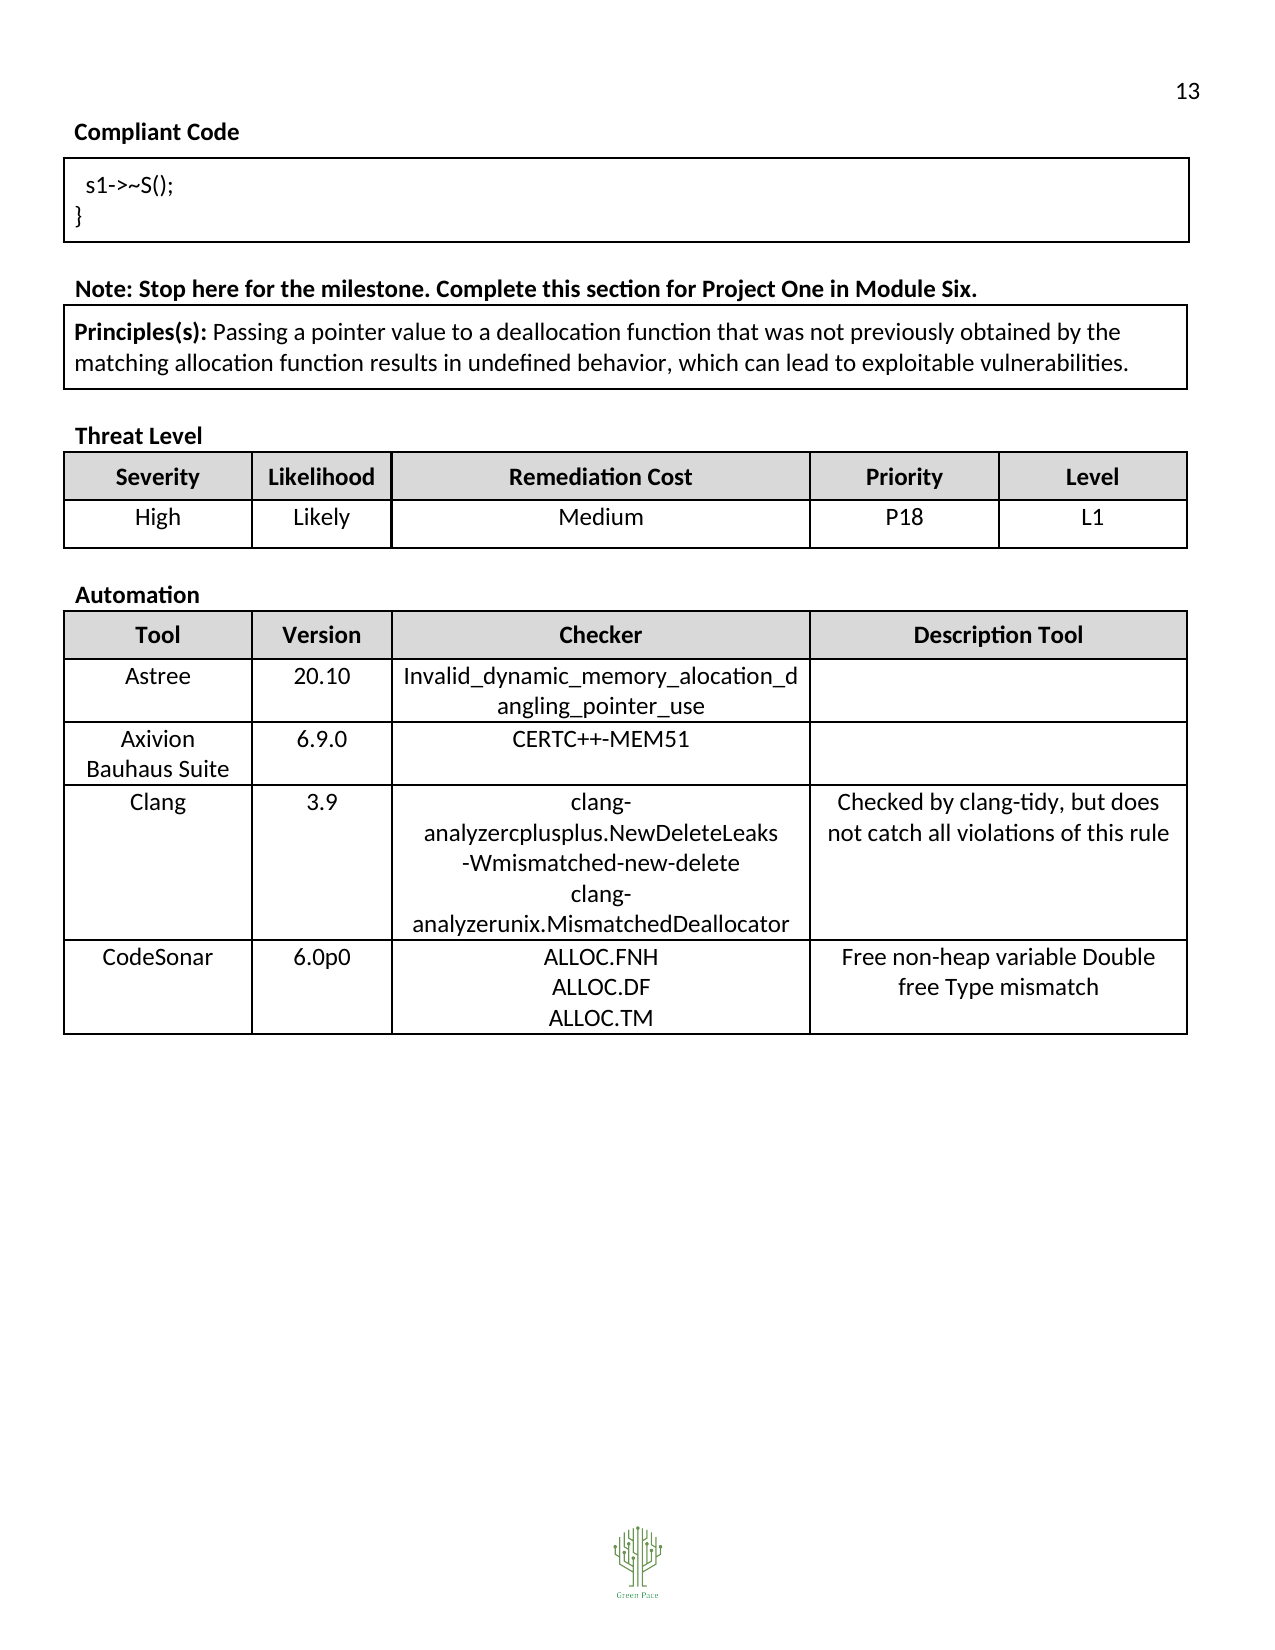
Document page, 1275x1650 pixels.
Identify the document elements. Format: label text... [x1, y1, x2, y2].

table_header Remediation Cost [393, 453, 809, 499]
table_cell P18 [811, 501, 998, 547]
table_cell 20.10 [253, 660, 391, 721]
text Note: Stop here for the milestone. Complete this section for Project One in Module Six. [75, 273, 1200, 304]
table_cell [811, 723, 1186, 784]
table_cell [811, 660, 1186, 721]
table_cell High [65, 501, 251, 547]
table_cell Medium [393, 501, 809, 547]
table_header Version [253, 612, 391, 658]
table_header Priority [811, 453, 998, 499]
table_header Principles(s): Passing a pointer value to a deallocation function that was not previously obtained by the matching allocation function results in undefined behavior, which can lead to exploitable vulnerabilities. [65, 306, 1186, 388]
table_header Level [1000, 453, 1186, 499]
table_cell Axivion Bauhaus Suite [65, 723, 251, 784]
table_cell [65, 159, 1188, 241]
table_cell CodeSonar [65, 941, 251, 1032]
picture [605, 1521, 670, 1606]
table_header Likelihood [253, 453, 390, 499]
table_header Compliant Code [64, 106, 1189, 157]
table_cell clang-analyzercplusplus.NewDeleteLeaks -Wmismatched-new-delete clang-analyzerunix.MismatchedDeallocator [393, 786, 809, 939]
table_cell Free non-heap variable Double free Type mismatch [811, 941, 1186, 1032]
table_header Description Tool [811, 612, 1186, 658]
table_cell Clang [65, 786, 251, 939]
table_header Checker [393, 612, 809, 658]
text Threat Level [75, 421, 1200, 451]
table_cell ALLOC.FNH ALLOC.DF ALLOC.TM [393, 941, 809, 1032]
table_header Tool [65, 612, 251, 658]
text Automation [75, 579, 1200, 610]
table_cell Likely [253, 501, 390, 547]
table_cell 6.0p0 [253, 941, 391, 1032]
table_cell 6.9.0 [253, 723, 391, 784]
table_cell 3.9 [253, 786, 391, 939]
table_cell Astree [65, 660, 251, 721]
table_cell Checked by clang-tidy, but does not catch all violations of this rule [811, 786, 1186, 939]
table_header Severity [65, 453, 251, 499]
table_cell L1 [1000, 501, 1186, 547]
table_cell CERTC++-MEM51 [393, 723, 809, 784]
table_cell Invalid_dynamic_memory_alocation_d angling_pointer_use [393, 660, 809, 721]
